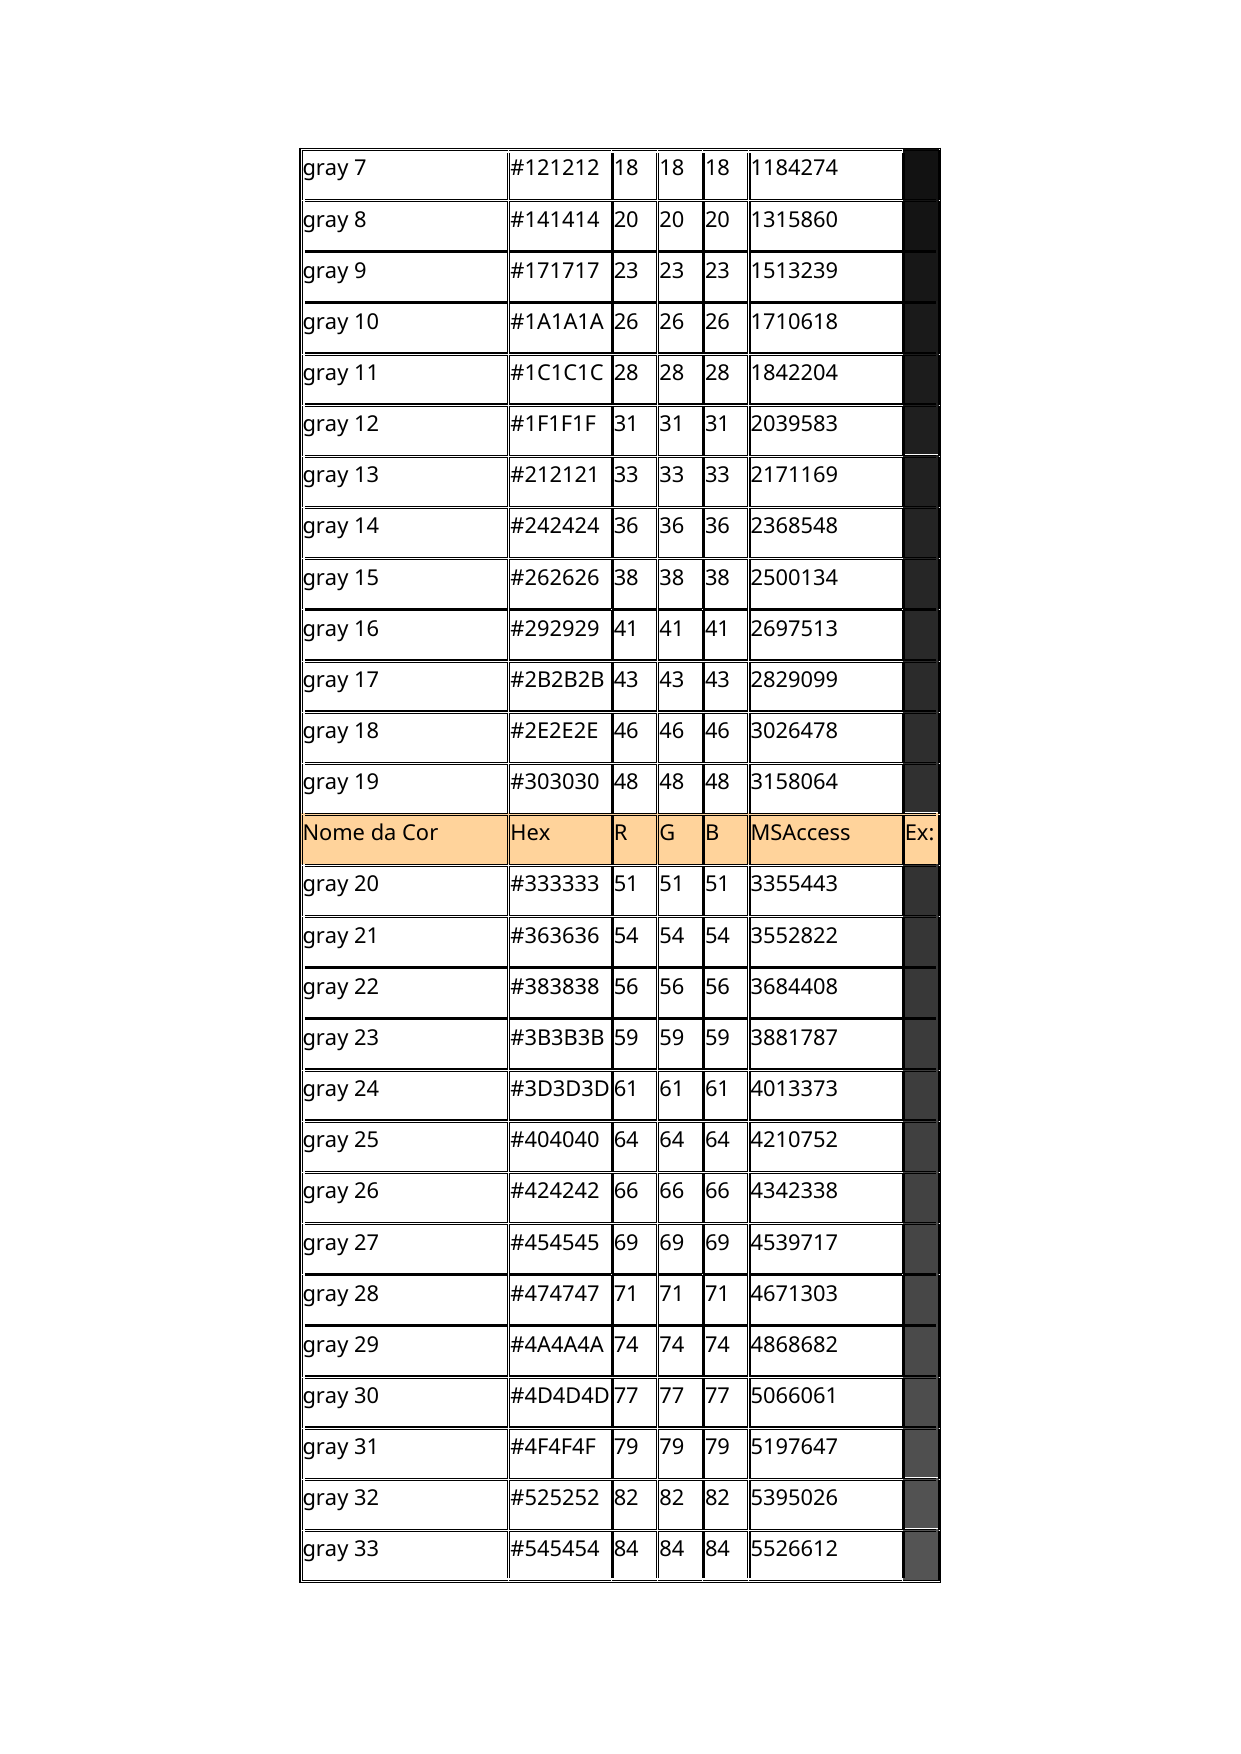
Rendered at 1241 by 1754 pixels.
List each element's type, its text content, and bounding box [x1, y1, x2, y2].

table_cell 33 [614, 458, 656, 506]
table_cell 56 [614, 969, 656, 1017]
table_cell 69 [705, 1225, 747, 1273]
table_cell 79 [705, 1430, 747, 1477]
table_cell 74 [659, 1327, 702, 1375]
table_cell [905, 1375, 939, 1426]
table_cell gray 9 [303, 250, 507, 301]
table_cell 31 [659, 407, 702, 454]
table_cell 1513239 [751, 253, 902, 301]
table_cell 48 [705, 765, 747, 812]
table_cell [903, 1171, 939, 1222]
table_cell 74 [614, 1327, 656, 1375]
table_cell [903, 506, 939, 557]
table_cell 3684408 [751, 969, 902, 1017]
table_cell gray 13 [303, 455, 507, 506]
table_cell #2E2E2E [510, 714, 611, 761]
table_cell 82 [705, 1481, 747, 1528]
table_cell 18 [612, 151, 658, 199]
table_cell #4A4A4A [510, 1327, 611, 1375]
table_cell 23 [614, 253, 656, 301]
table_cell 69 [614, 1225, 656, 1273]
table_cell 77 [659, 1379, 702, 1426]
table_cell 28 [705, 356, 747, 403]
table_cell 4342338 [751, 1174, 902, 1222]
table_cell 2829099 [751, 663, 902, 710]
table_cell 26 [614, 304, 656, 352]
table_cell 56 [659, 969, 702, 1017]
table_cell 54 [614, 918, 656, 966]
table_cell gray 22 [303, 966, 507, 1017]
table_cell 46 [659, 714, 702, 761]
table_cell 41 [659, 611, 702, 659]
table_cell #3B3B3B [510, 1020, 611, 1068]
table_cell 64 [614, 1123, 656, 1171]
table_cell 43 [614, 663, 656, 710]
table_cell 38 [614, 560, 656, 608]
table_cell 82 [614, 1481, 656, 1528]
table_cell #2B2B2B [510, 663, 611, 710]
table_cell 3881787 [751, 1020, 902, 1068]
table_cell 51 [614, 867, 656, 915]
table_cell Nome da Cor [303, 813, 507, 864]
table_cell 1710618 [751, 304, 902, 352]
table_cell [903, 199, 939, 250]
table_cell [903, 915, 939, 966]
table_cell [903, 1529, 939, 1580]
table_cell 59 [614, 1020, 656, 1068]
table_cell #121212 [509, 149, 612, 199]
table_cell R [614, 816, 656, 864]
table_cell 41 [614, 611, 656, 659]
table_cell 77 [705, 1379, 747, 1426]
table_cell gray 30 [303, 1375, 507, 1426]
table_cell 66 [659, 1174, 702, 1222]
table_cell #1C1C1C [510, 356, 611, 403]
table_cell Ex: [905, 813, 939, 864]
table_cell 54 [705, 918, 747, 966]
table_cell 79 [659, 1430, 702, 1477]
table_cell gray 27 [301, 1222, 509, 1273]
table_cell [905, 301, 938, 352]
table_cell 54 [659, 918, 702, 966]
table_cell 23 [659, 253, 702, 301]
table_cell #242424 [510, 509, 611, 557]
table_cell #1A1A1A [510, 304, 611, 352]
table_cell #363636 [510, 918, 611, 966]
table_cell 84 [703, 1529, 749, 1580]
table_cell 2039583 [751, 407, 902, 454]
table_cell 4013373 [751, 1072, 902, 1119]
table_cell 2368548 [751, 509, 902, 557]
table_cell [905, 966, 938, 1017]
table_cell 3355443 [751, 867, 902, 915]
table_cell 3158064 [751, 765, 902, 812]
table_cell 5197647 [751, 1430, 902, 1477]
table_cell [905, 608, 939, 659]
table_cell 1184274 [749, 149, 903, 199]
table_cell gray 8 [301, 199, 509, 250]
table_cell 33 [705, 458, 747, 506]
table_cell #545454 [509, 1532, 612, 1580]
table_cell gray 26 [301, 1171, 509, 1222]
table_cell 69 [659, 1225, 702, 1273]
table_cell 64 [705, 1123, 747, 1171]
table_cell 71 [614, 1276, 656, 1324]
table_cell 43 [705, 663, 747, 710]
table_cell 71 [659, 1276, 702, 1324]
table_cell 36 [659, 509, 702, 557]
table_cell [903, 151, 938, 199]
table_cell 48 [614, 765, 656, 812]
table_cell gray 25 [303, 1119, 507, 1171]
table_cell 41 [705, 611, 747, 659]
table_cell 59 [705, 1020, 747, 1068]
table_cell gray 17 [303, 659, 507, 710]
table_cell #141414 [510, 202, 611, 250]
table_cell #1F1F1F [510, 407, 611, 454]
table_cell 77 [614, 1379, 656, 1426]
table_cell [905, 659, 939, 710]
table_cell 46 [705, 714, 747, 761]
table_cell gray 12 [303, 403, 507, 454]
table_cell 4210752 [751, 1123, 902, 1171]
table_cell 33 [659, 458, 702, 506]
table_cell 20 [614, 202, 656, 250]
table_cell 31 [614, 407, 656, 454]
table_cell MSAccess [751, 816, 902, 864]
table_cell gray 29 [303, 1324, 507, 1375]
table_cell [905, 352, 939, 403]
table_cell 2500134 [751, 560, 902, 608]
table_cell #454545 [510, 1225, 611, 1273]
table_cell #4F4F4F [510, 1430, 611, 1477]
table_cell 61 [705, 1072, 747, 1119]
table_cell [905, 1426, 939, 1477]
table_cell #303030 [510, 765, 611, 812]
table_cell 31 [705, 407, 747, 454]
table_cell gray 14 [301, 506, 509, 557]
table_cell #171717 [510, 253, 611, 301]
table_cell 56 [705, 969, 747, 1017]
table_cell #404040 [510, 1123, 611, 1171]
table_cell gray 15 [301, 557, 509, 608]
table_cell 36 [614, 509, 656, 557]
table_cell 74 [705, 1327, 747, 1375]
table_cell 20 [659, 202, 702, 250]
table_cell gray 28 [301, 1273, 507, 1324]
table_cell gray 18 [303, 710, 507, 761]
table_cell 61 [614, 1072, 656, 1119]
table_cell 28 [614, 356, 656, 403]
table_cell [905, 403, 939, 454]
table_cell 18 [658, 149, 703, 199]
table_cell gray 19 [303, 761, 507, 812]
table_cell 66 [705, 1174, 747, 1222]
table_cell 43 [659, 663, 702, 710]
table_cell #383838 [510, 969, 611, 1017]
table_cell 4671303 [751, 1276, 902, 1324]
table_cell 71 [705, 1276, 747, 1324]
table_cell [905, 1068, 939, 1119]
table_cell gray 11 [303, 352, 507, 403]
table_cell #474747 [510, 1276, 611, 1324]
table_cell 2697513 [751, 611, 902, 659]
table_cell [903, 1222, 939, 1273]
table_cell gray 23 [303, 1017, 507, 1068]
table_cell gray 24 [303, 1068, 507, 1119]
table_cell 20 [705, 202, 747, 250]
table_cell 38 [659, 560, 702, 608]
table_cell gray 21 [301, 915, 509, 966]
table_cell 4868682 [751, 1327, 902, 1375]
table_cell [903, 557, 939, 608]
table_cell 3552822 [751, 918, 902, 966]
table_cell gray 10 [303, 301, 507, 352]
table_cell #424242 [510, 1174, 611, 1222]
table_cell gray 20 [301, 864, 509, 915]
table_cell 84 [612, 1532, 658, 1580]
table_cell 82 [659, 1481, 702, 1528]
table_cell 23 [705, 253, 747, 301]
table_cell 5526612 [749, 1532, 903, 1580]
table_cell 18 [703, 149, 749, 199]
table_cell 2171169 [751, 458, 902, 506]
table_cell 46 [614, 714, 656, 761]
table_cell 1842204 [751, 356, 902, 403]
table_cell 84 [658, 1532, 703, 1580]
table_cell [905, 761, 939, 812]
table_cell 61 [659, 1072, 702, 1119]
table_cell 48 [659, 765, 702, 812]
table_cell #292929 [510, 611, 611, 659]
table_cell 26 [705, 304, 747, 352]
table_cell 59 [659, 1020, 702, 1068]
table_cell 26 [659, 304, 702, 352]
table_cell 66 [614, 1174, 656, 1222]
table_cell 1315860 [751, 202, 902, 250]
table_cell [905, 1017, 938, 1068]
table_cell [905, 250, 938, 301]
table_cell #3D3D3D [510, 1072, 611, 1119]
table_cell gray 33 [303, 1529, 509, 1580]
table_cell [903, 864, 939, 915]
table_cell [905, 1273, 939, 1324]
table_cell [905, 1119, 939, 1171]
table_cell #525252 [510, 1481, 611, 1528]
table_cell #4D4D4D [510, 1379, 611, 1426]
table_cell 5395026 [751, 1481, 902, 1528]
table_cell gray 7 [303, 151, 509, 199]
table_cell B [705, 816, 747, 864]
table_cell 38 [705, 560, 747, 608]
table_cell [905, 455, 939, 506]
table_cell #212121 [510, 458, 611, 506]
table_cell [905, 1478, 939, 1528]
table_cell gray 16 [301, 608, 507, 659]
table_cell gray 32 [303, 1478, 507, 1528]
table_cell #333333 [510, 867, 611, 915]
table_cell 64 [659, 1123, 702, 1171]
table_cell #262626 [510, 560, 611, 608]
table_cell 3026478 [751, 714, 902, 761]
table_cell 4539717 [751, 1225, 902, 1273]
table_cell [905, 710, 939, 761]
table_cell Hex [510, 816, 611, 864]
table_cell 51 [705, 867, 747, 915]
table_cell 5066061 [751, 1379, 902, 1426]
table_cell G [659, 816, 702, 864]
table_cell 51 [659, 867, 702, 915]
table_cell [905, 1324, 938, 1375]
table_cell 79 [614, 1430, 656, 1477]
table_cell 36 [705, 509, 747, 557]
table_cell 28 [659, 356, 702, 403]
table_cell gray 31 [303, 1426, 507, 1477]
